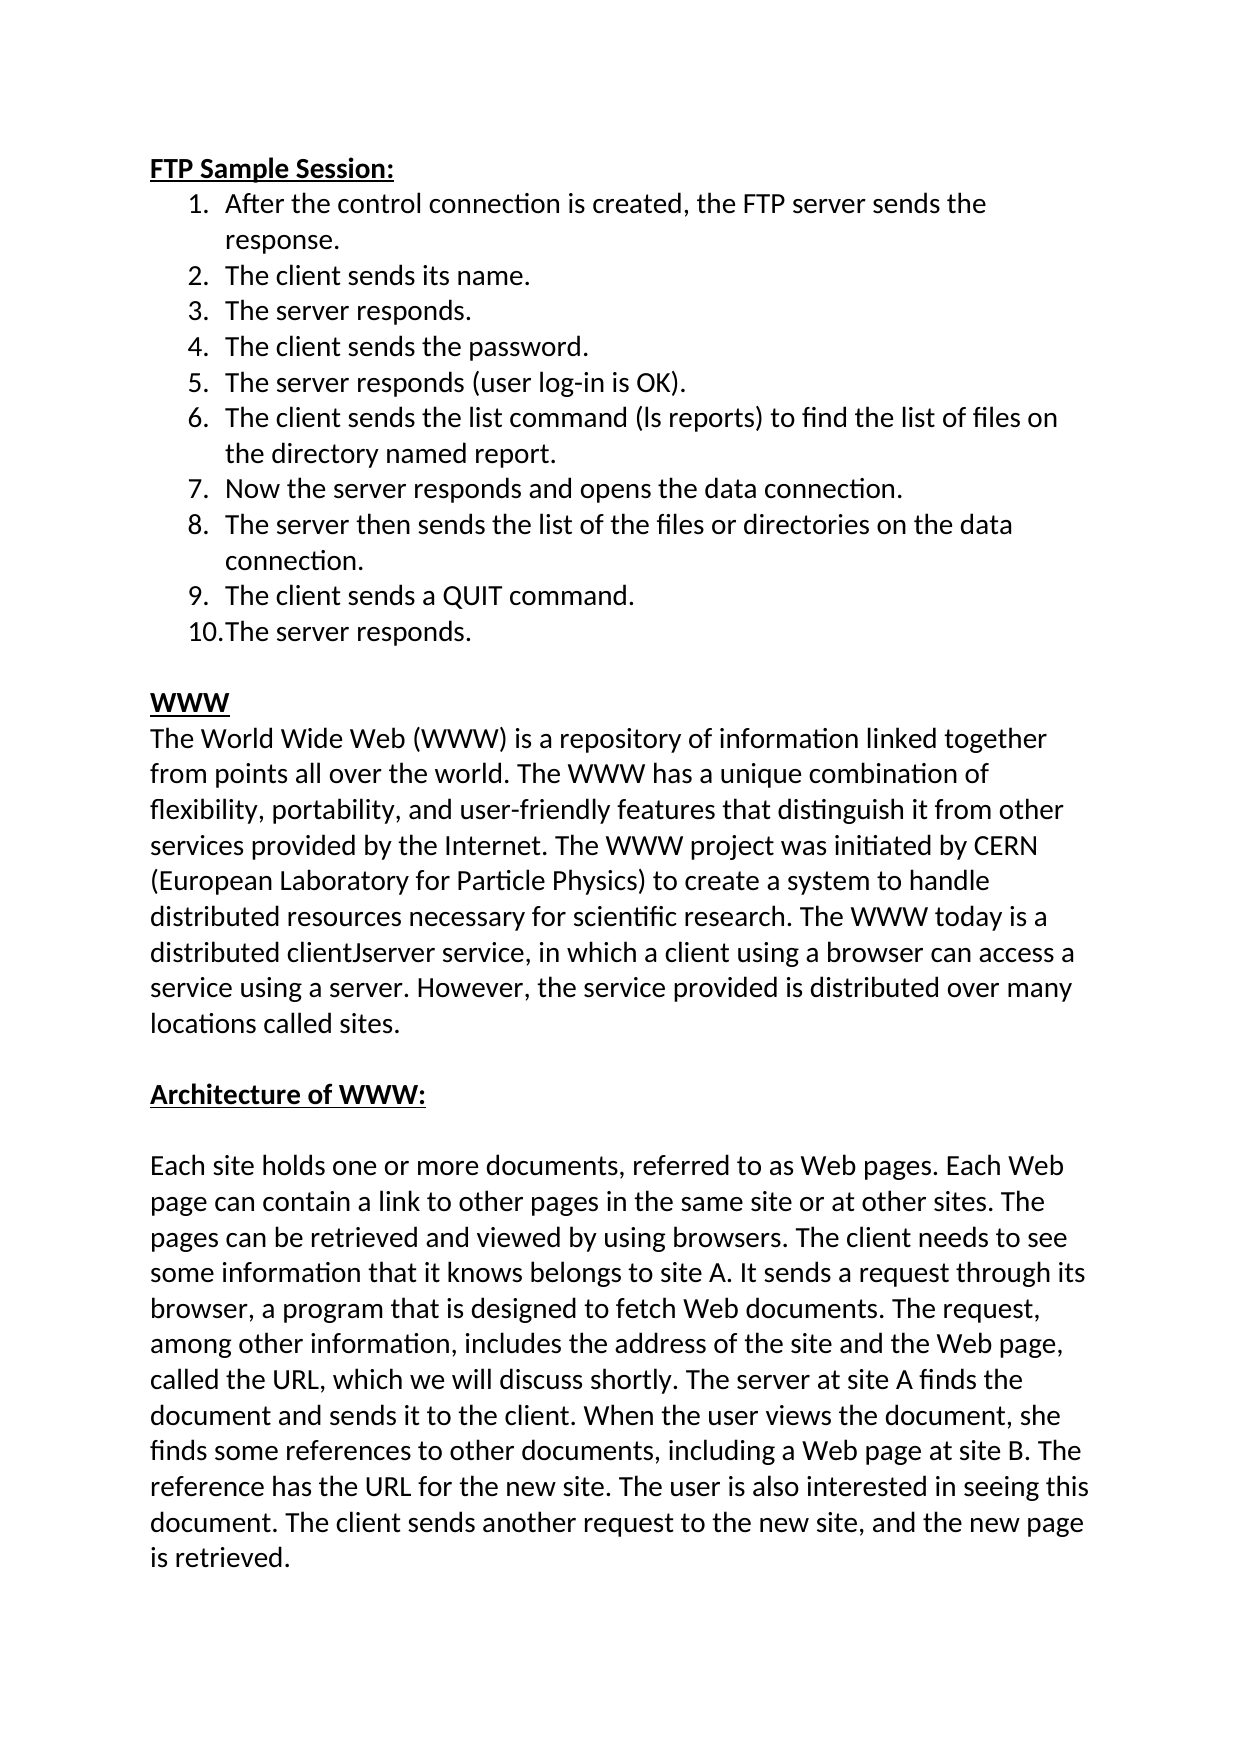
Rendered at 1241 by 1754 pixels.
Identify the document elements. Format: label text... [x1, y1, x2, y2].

list The client sends the password. [187, 328, 1090, 364]
text Architecture of WWW: [150, 1076, 1090, 1112]
text WWW [150, 684, 1090, 720]
list The client sends its name. [187, 257, 1090, 292]
list The server responds. [187, 613, 1090, 649]
list The client sends the list command (ls reports) to find the list of files on the directory named report. [187, 399, 1090, 471]
list The server then sends the list of the files or directories on the data connection. [187, 506, 1090, 577]
list After the control connection is created, the FTP server sends the response. [187, 186, 1090, 257]
text The World Wide Web (WWW) is a repository of information linked together from points all over the world. The WWW has a unique combination of flexibility, portability, and user-friendly features that distinguish it from other services provided by the Internet. The WWW project was initiated by CERN (European Laboratory for Particle Physics) to create a system to handle distributed resources necessary for scientific research. The WWW today is a distributed clientJserver service, in which a client using a browser can access a service using a server. However, the service provided is distributed over many locations called sites. [150, 720, 1090, 1041]
list The server responds (user log-in is OK). [187, 364, 1090, 399]
list The client sends a QUIT command. [187, 577, 1090, 613]
text FTP Sample Session: [150, 150, 1090, 186]
text Each site holds one or more documents, referred to as Web pages. Each Web page can contain a link to other pages in the same site or at other sites. The pages can be retrieved and viewed by using browsers. The client needs to see some information that it knows belongs to site A. It sends a request through its browser, a program that is designed to fetch Web documents. The request, among other information, includes the address of the site and the Web page, called the URL, which we will discuss shortly. The server at site A finds the document and sends it to the client. When the user views the document, she finds some references to other documents, including a Web page at site B. The reference has the URL for the new site. The user is also interested in seeing this document. The client sends another request to the new site, and the new page is retrieved. [150, 1147, 1090, 1575]
list The server responds. [187, 292, 1090, 328]
list Now the server responds and opens the data connection. [187, 471, 1090, 506]
